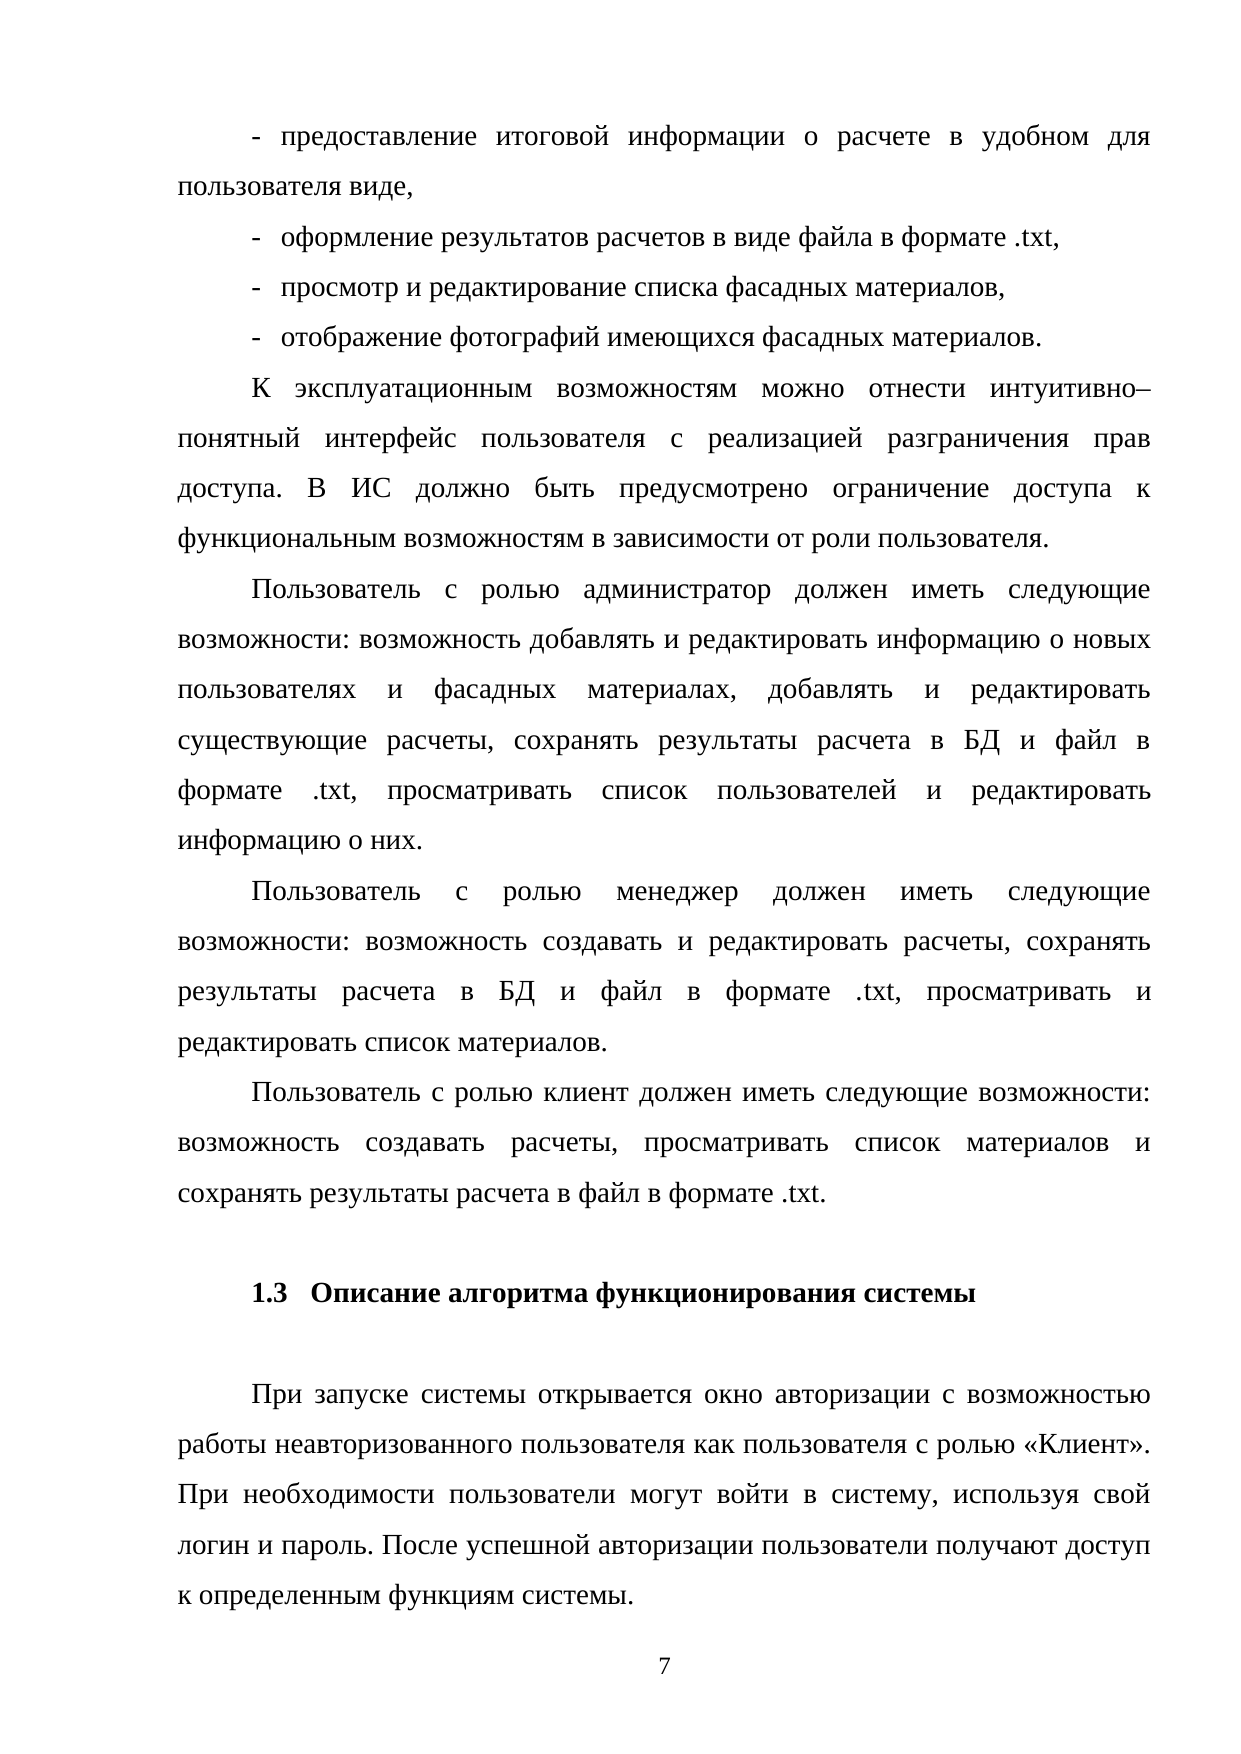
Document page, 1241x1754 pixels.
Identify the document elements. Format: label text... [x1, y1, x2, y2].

text Пользователь с ролью клиент должен иметь следующие возможности: возможность создавать расчеты, просматривать список материалов и сохранять результаты расчета в файл в формате .txt. [177, 1074, 1152, 1208]
list оформление результатов расчетов в виде файла в формате .txt, [177, 219, 1152, 252]
subtitle 1.3 Описание алгоритма функционирования системы [177, 1275, 1152, 1309]
list предоставление итоговой информации о расчете в удобном для пользователя виде, [177, 118, 1152, 202]
text Пользователь с ролью администратор должен иметь следующие возможности: возможность добавлять и редактировать информацию о новых пользователях и фасадных материалах, добавлять и редактировать существующие расчеты, сохранять результаты расчета в БД и файл в формате .txt, просматривать список пользователей и редактировать информацию о них. [177, 571, 1152, 856]
list просмотр и редактирование списка фасадных материалов, [177, 269, 1152, 303]
list отображение фотографий имеющихся фасадных материалов. [177, 319, 1152, 353]
text К эксплуатационным возможностям можно отнести интуитивно–понятный интерфейс пользователя с реализацией разграничения прав доступа. В ИС должно быть предусмотрено ограничение доступа к функциональным возможностям в зависимости от роли пользователя. [177, 370, 1152, 554]
text Пользователь с ролью менеджер должен иметь следующие возможности: возможность создавать и редактировать расчеты, сохранять результаты расчета в БД и файл в формате .txt, просматривать и редактировать список материалов. [177, 873, 1152, 1057]
text При запуске системы открывается окно авторизации с возможностью работы неавторизованного пользователя как пользователя с ролью «Клиент». При необходимости пользователи могут войти в систему, используя свой логин и пароль. После успешной авторизации пользователи получают доступ к определенным функциям системы. [177, 1376, 1152, 1611]
